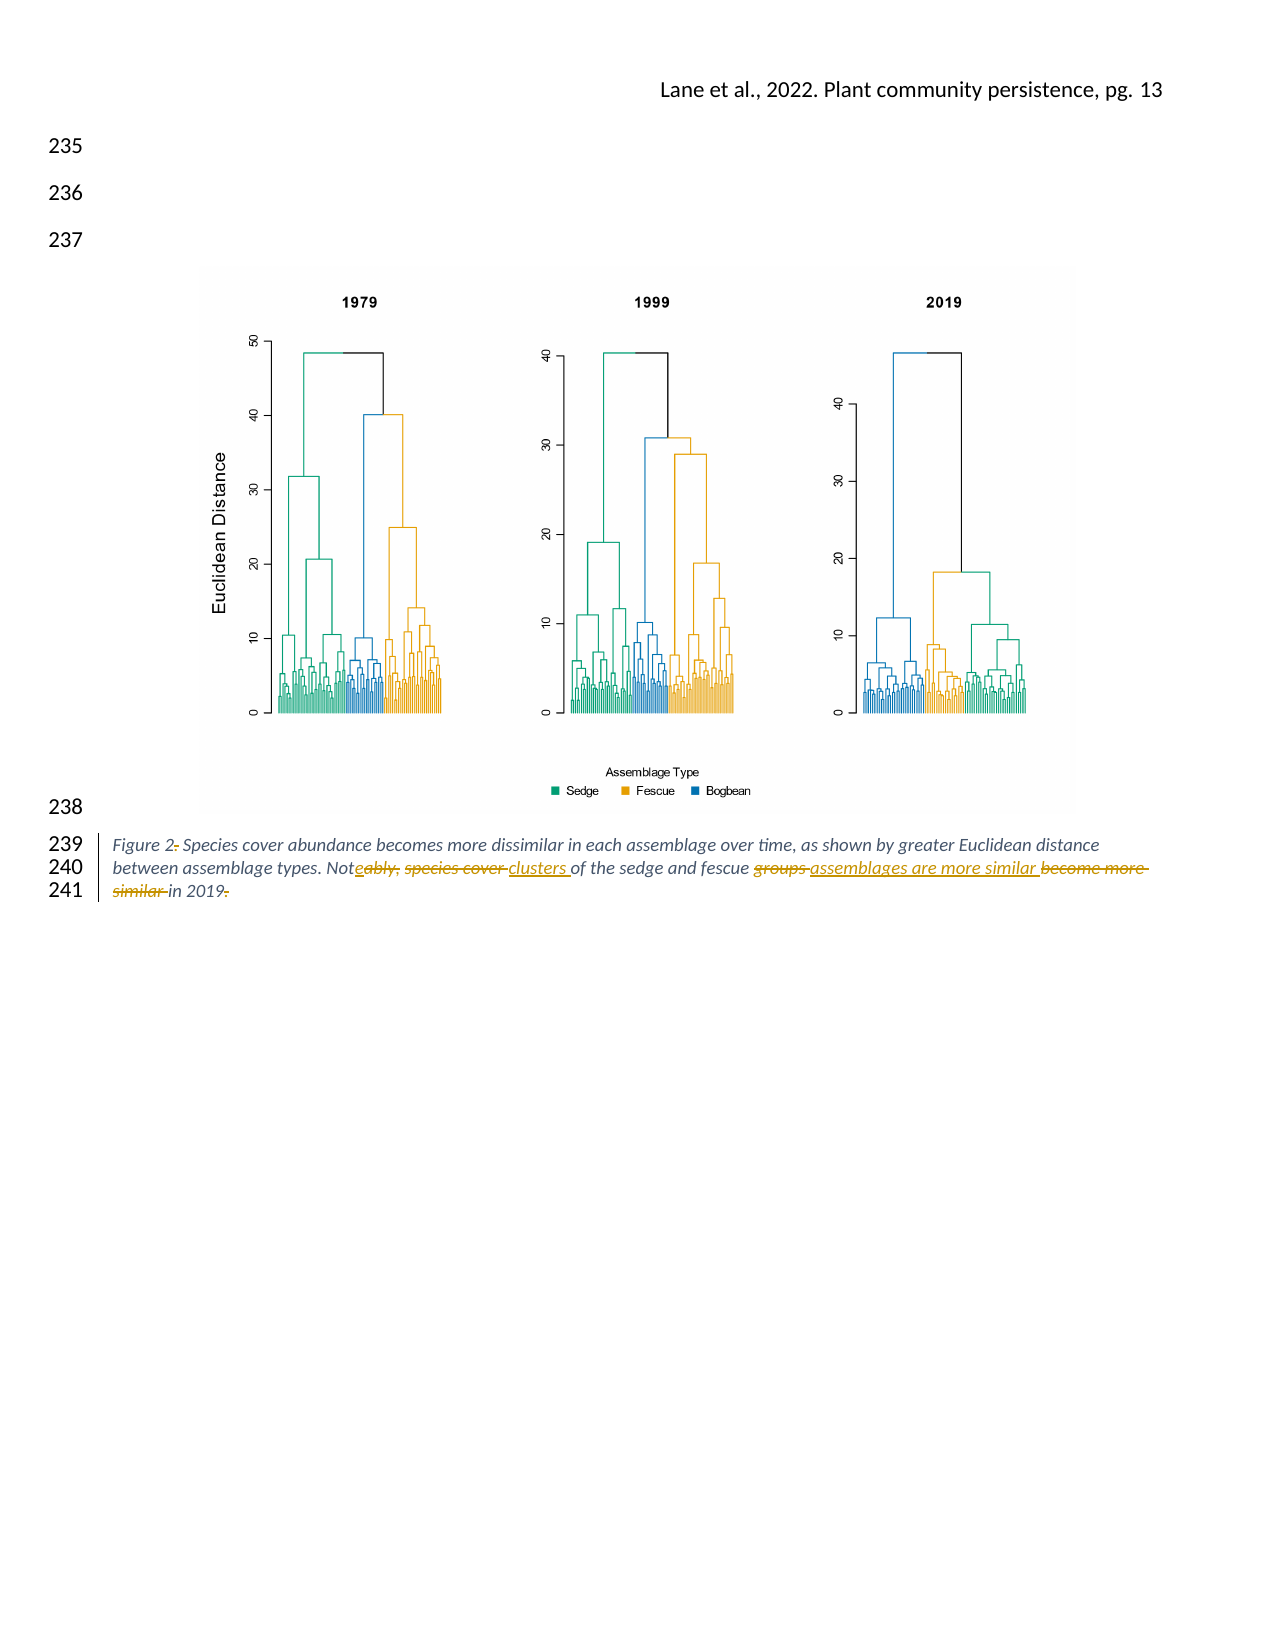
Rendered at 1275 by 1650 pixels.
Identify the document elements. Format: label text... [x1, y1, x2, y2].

text Figure Species cover abundance becomes more dissimilar in each assemblage over time, as shown by greater Euclidean distance between assemblage types. Not of the sedge and fescue in 2019 [112, 833, 1162, 902]
picture [199, 266, 1076, 814]
